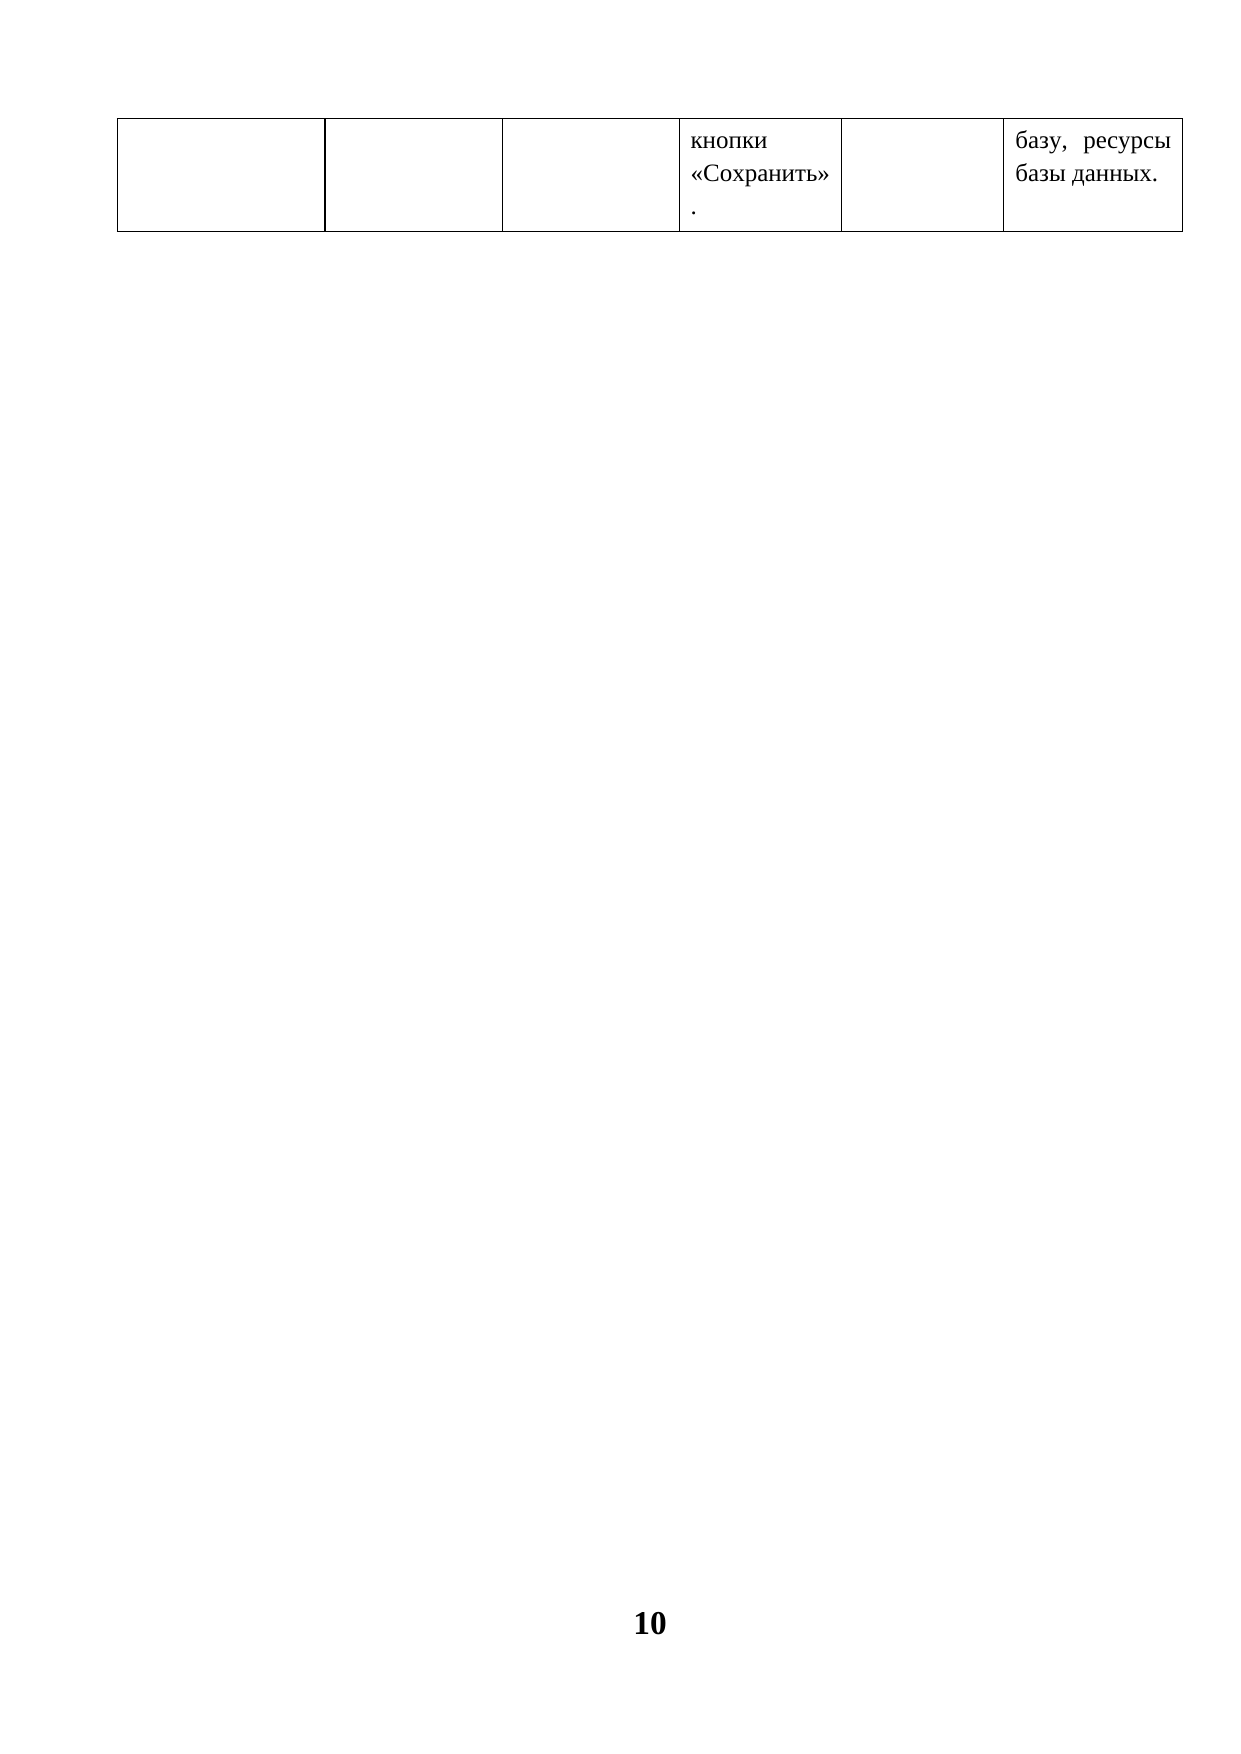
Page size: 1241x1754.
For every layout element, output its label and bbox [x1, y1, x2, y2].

table_cell [680, 119, 841, 231]
table_cell [1004, 119, 1182, 231]
table_cell [326, 119, 502, 231]
table_cell [118, 119, 324, 231]
table_cell [503, 119, 679, 231]
table_cell [842, 119, 1003, 231]
